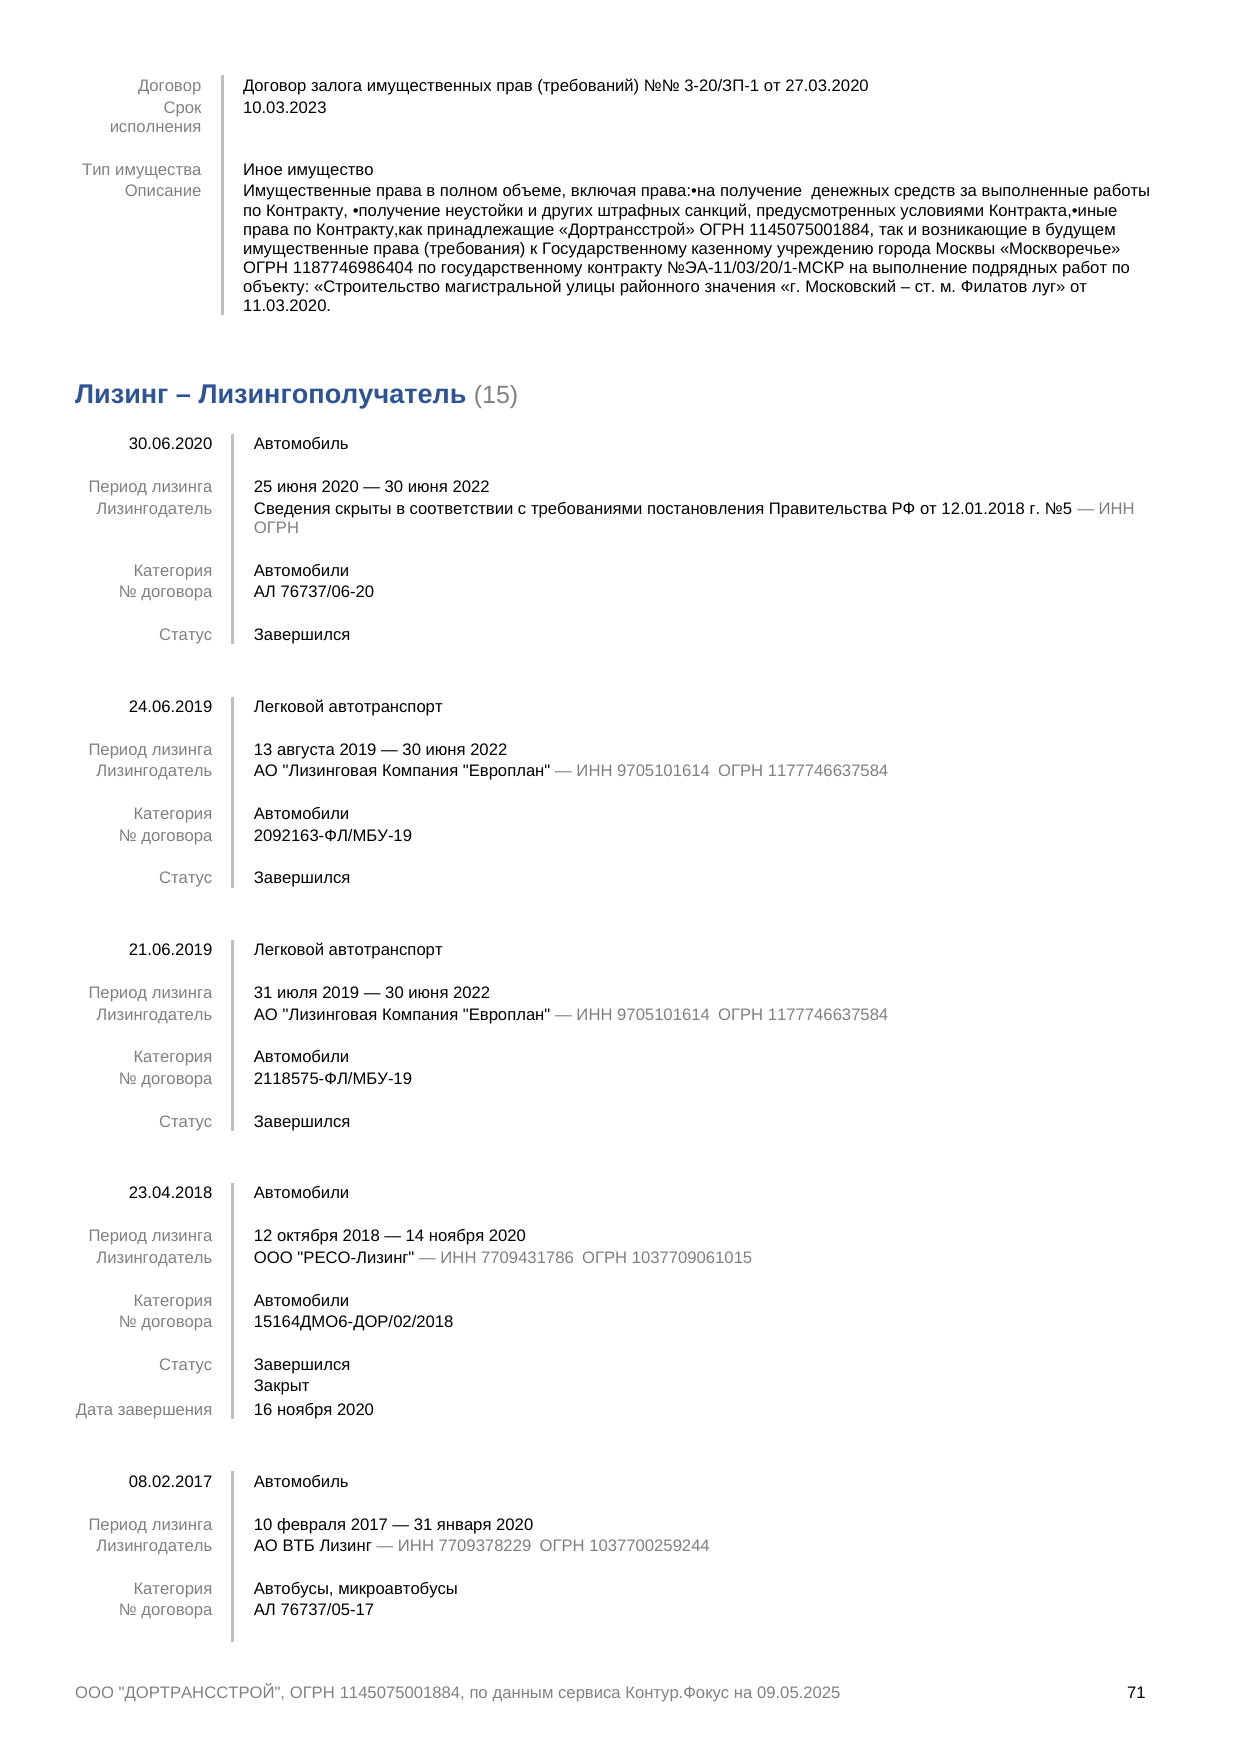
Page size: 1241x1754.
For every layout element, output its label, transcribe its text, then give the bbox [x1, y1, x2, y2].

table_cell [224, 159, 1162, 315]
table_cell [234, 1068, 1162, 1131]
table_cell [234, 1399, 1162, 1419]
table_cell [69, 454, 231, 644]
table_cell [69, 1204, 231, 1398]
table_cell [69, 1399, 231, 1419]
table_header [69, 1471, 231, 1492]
text Лизинг – Лизингополучатель (15) [75, 378, 1165, 409]
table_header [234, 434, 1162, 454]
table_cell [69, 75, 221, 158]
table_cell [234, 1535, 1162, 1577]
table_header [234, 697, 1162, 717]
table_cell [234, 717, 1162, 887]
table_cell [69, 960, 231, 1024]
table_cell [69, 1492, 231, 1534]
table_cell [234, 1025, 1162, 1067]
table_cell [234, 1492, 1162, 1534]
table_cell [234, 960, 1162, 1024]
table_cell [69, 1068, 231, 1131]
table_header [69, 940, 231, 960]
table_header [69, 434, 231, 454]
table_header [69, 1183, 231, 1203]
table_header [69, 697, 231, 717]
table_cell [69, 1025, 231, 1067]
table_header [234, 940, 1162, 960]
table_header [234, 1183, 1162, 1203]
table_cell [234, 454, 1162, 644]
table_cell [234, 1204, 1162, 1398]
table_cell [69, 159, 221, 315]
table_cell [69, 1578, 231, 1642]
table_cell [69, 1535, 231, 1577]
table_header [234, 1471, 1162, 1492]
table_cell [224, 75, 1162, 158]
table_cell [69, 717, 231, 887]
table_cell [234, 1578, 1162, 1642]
